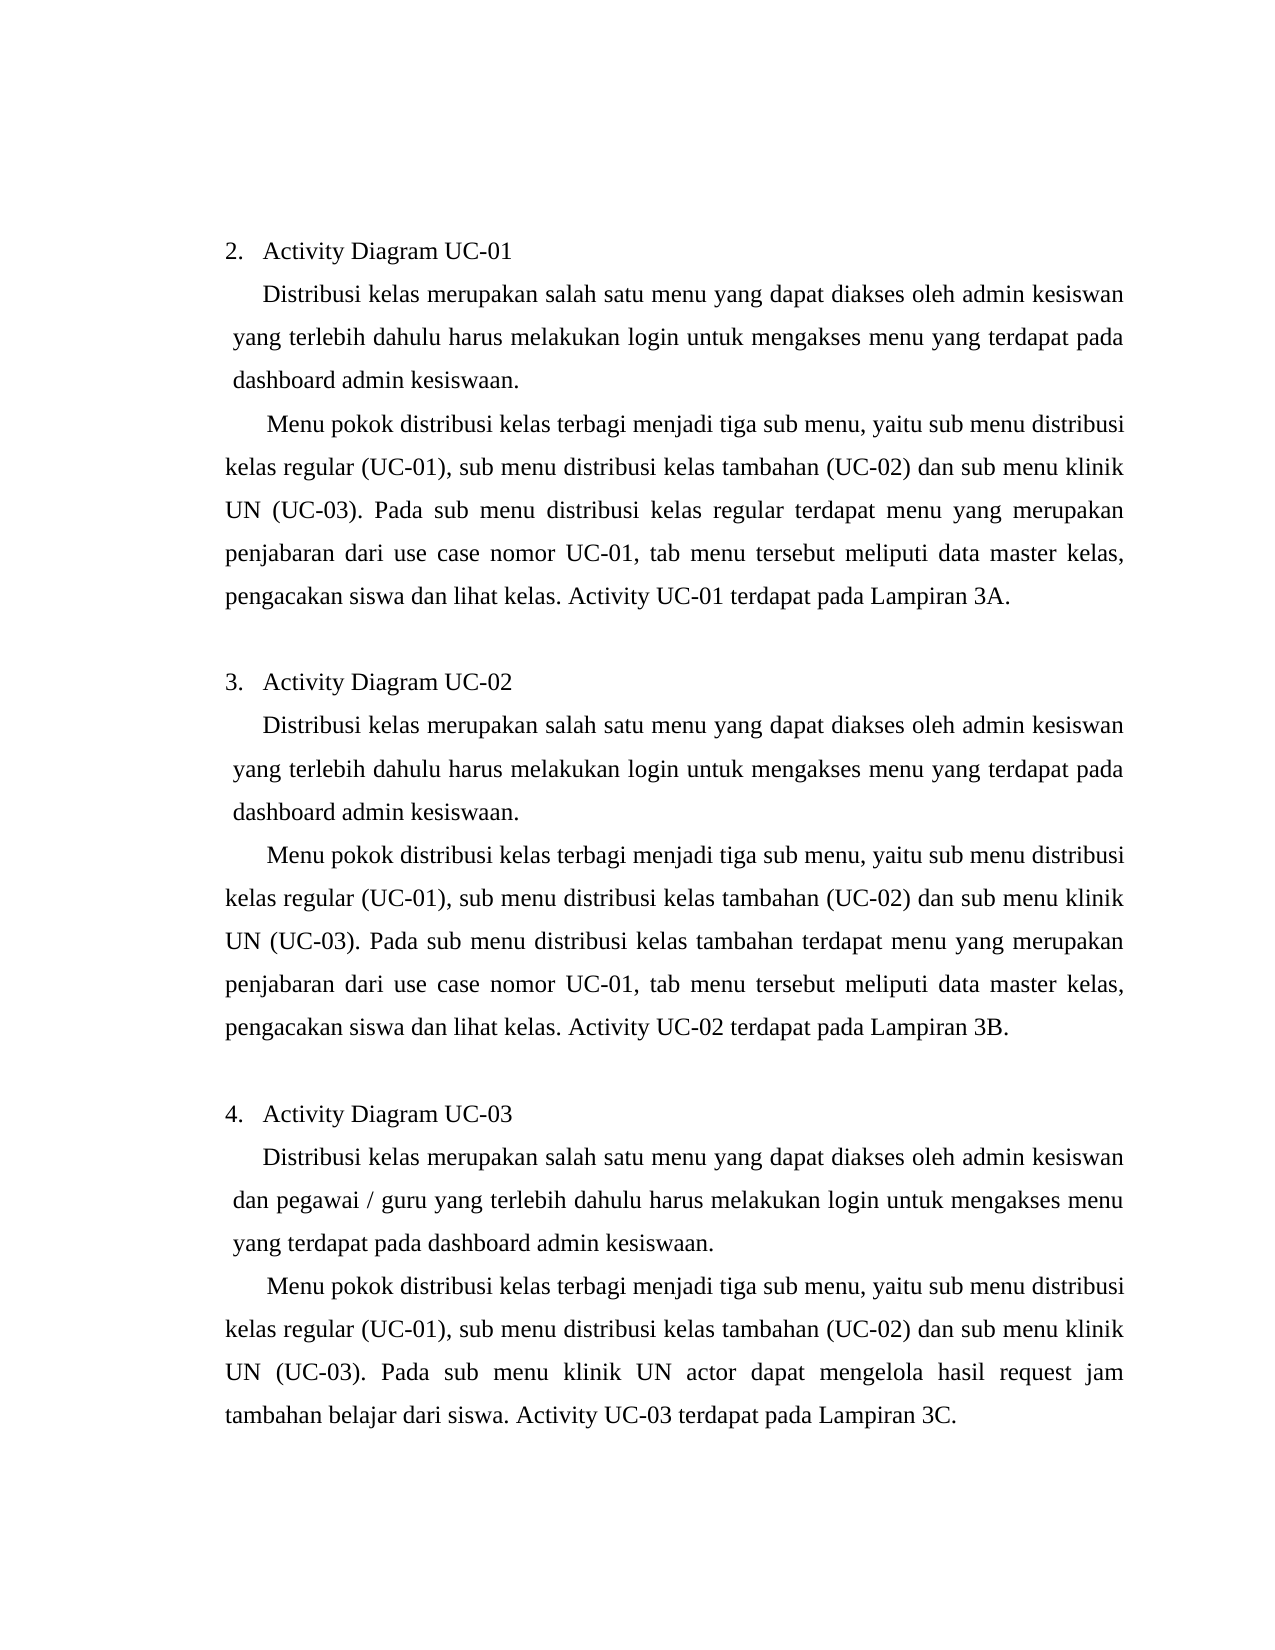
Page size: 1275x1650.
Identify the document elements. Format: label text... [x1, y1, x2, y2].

text Menu pokok distribusi kelas terbagi menjadi tiga sub menu, yaitu sub menu distribusi kelas regular (UC-01), sub menu distribusi kelas tambahan (UC-02) dan sub menu klinik UN (UC-03). Pada sub menu distribusi kelas regular terdapat menu yang merupakan penjabaran dari use case nomor UC-01, tab menu tersebut meliputi data master kelas, pengacakan siswa dan lihat kelas. Activity UC-01 terdapat pada Lampiran 3A. [225, 409, 1125, 610]
text Distribusi kelas merupakan salah satu menu yang dapat diakses oleh admin kesiswan dan pegawai / guru yang terlebih dahulu harus melakukan login untuk mengakses menu yang terdapat pada dashboard admin kesiswaan. [233, 1142, 1125, 1257]
list Activity Diagram UC-03 [225, 1099, 1125, 1127]
text Menu pokok distribusi kelas terbagi menjadi tiga sub menu, yaitu sub menu distribusi kelas regular (UC-01), sub menu distribusi kelas tambahan (UC-02) dan sub menu klinik UN (UC-03). Pada sub menu klinik UN actor dapat mengelola hasil request jam tambahan belajar dari siswa. Activity UC-03 terdapat pada Lampiran 3C. [225, 1271, 1125, 1429]
text Menu pokok distribusi kelas terbagi menjadi tiga sub menu, yaitu sub menu distribusi kelas regular (UC-01), sub menu distribusi kelas tambahan (UC-02) dan sub menu klinik UN (UC-03). Pada sub menu distribusi kelas tambahan terdapat menu yang merupakan penjabaran dari use case nomor UC-01, tab menu tersebut meliputi data master kelas, pengacakan siswa dan lihat kelas. Activity UC-02 terdapat pada Lampiran 3B. [225, 840, 1125, 1041]
text Distribusi kelas merupakan salah satu menu yang dapat diakses oleh admin kesiswan yang terlebih dahulu harus melakukan login untuk mengakses menu yang terdapat pada dashboard admin kesiswaan. [233, 279, 1125, 394]
list Activity Diagram UC-02 [225, 667, 1125, 696]
text Distribusi kelas merupakan salah satu menu yang dapat diakses oleh admin kesiswan yang terlebih dahulu harus melakukan login untuk mengakses menu yang terdapat pada dashboard admin kesiswaan. [233, 711, 1125, 826]
list Activity Diagram UC-01 [225, 236, 1125, 265]
